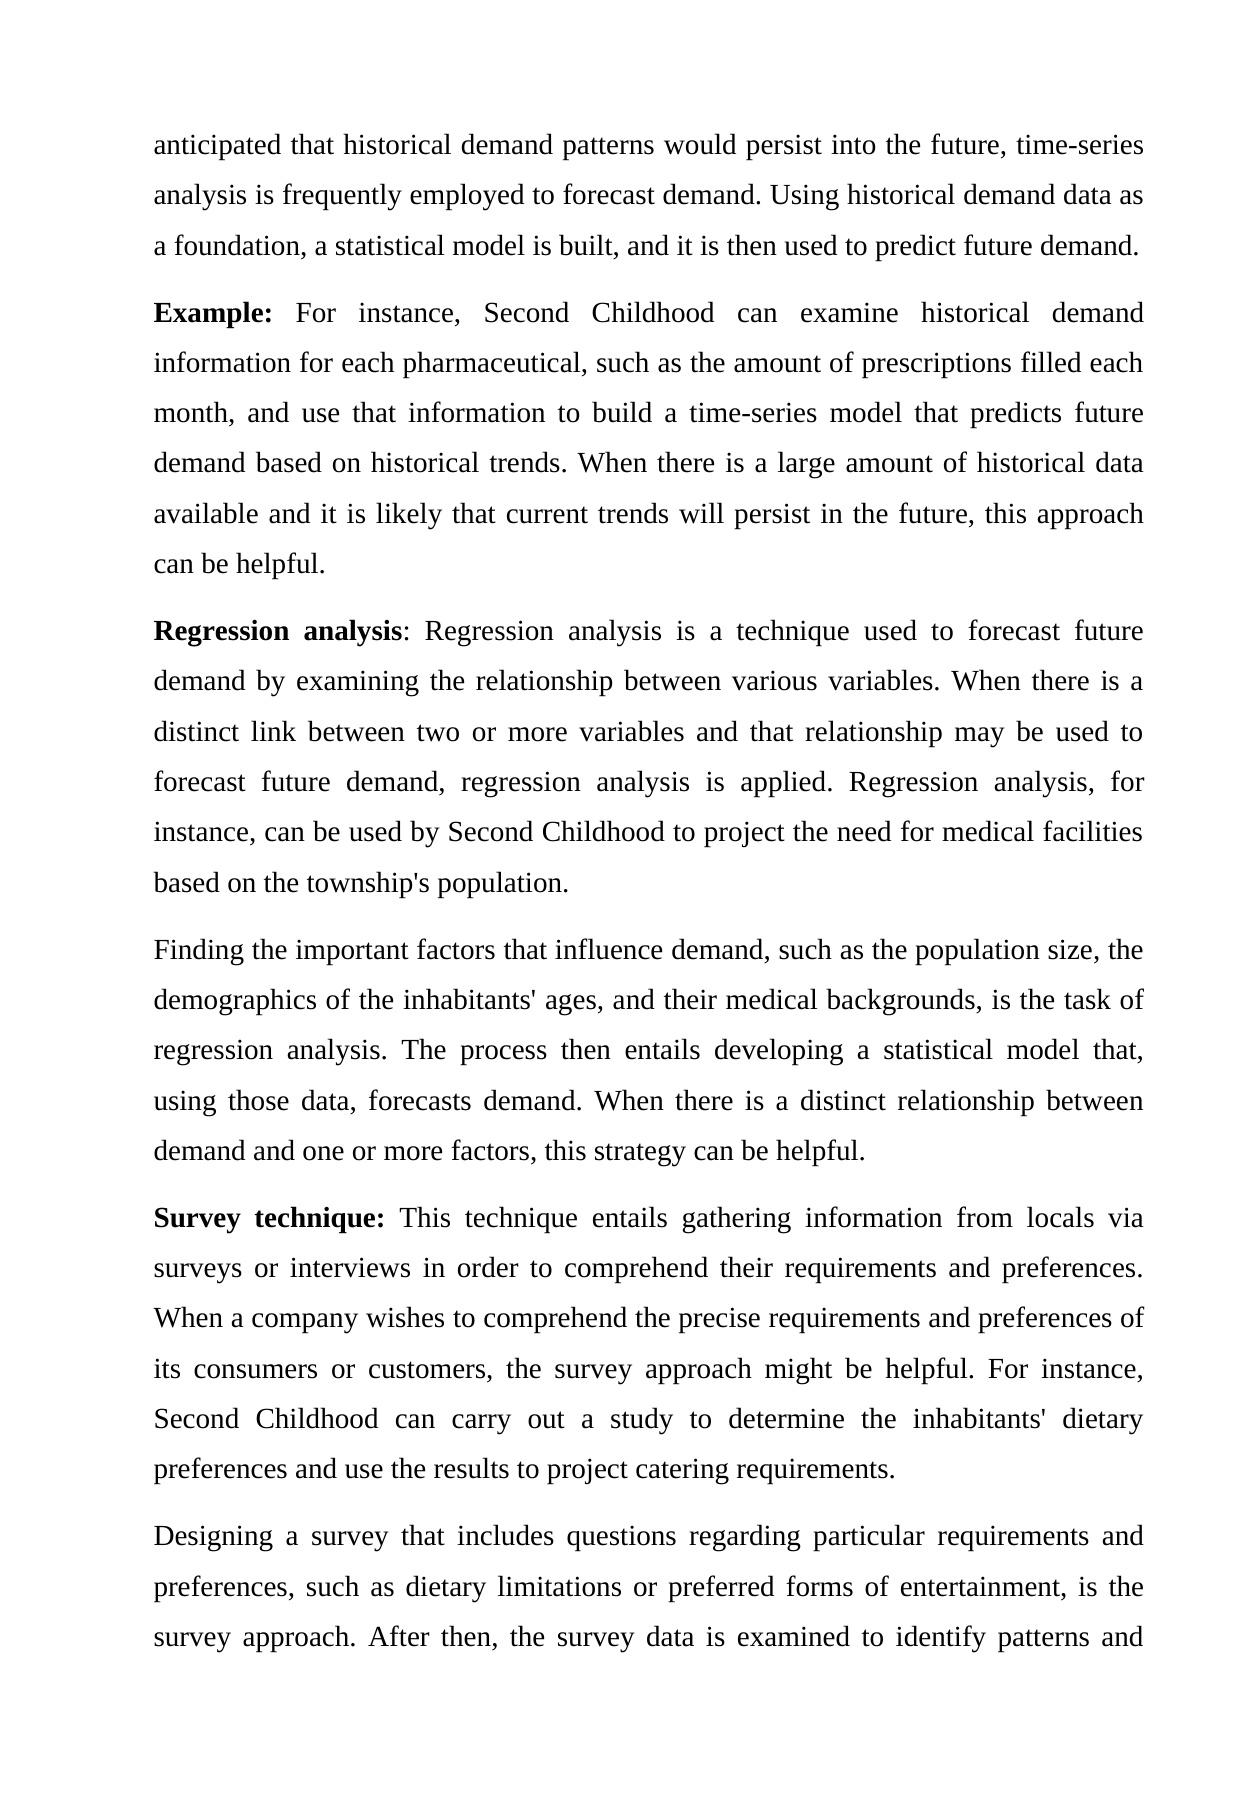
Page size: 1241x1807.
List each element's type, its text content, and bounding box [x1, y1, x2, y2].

text Regression analysis: Regression analysis is a technique used to forecast future demand by examining the relationship between various variables. When there is a distinct link between two or more variables and that relationship may be used to forecast future demand, regression analysis is applied. Regression analysis, for instance, can be used by Second Childhood to project the need for medical facilities based on the township's population. [153, 613, 1145, 898]
text Survey technique: This technique entails gathering information from locals via surveys or interviews in order to comprehend their requirements and preferences. When a company wishes to comprehend the precise requirements and preferences of its consumers or customers, the survey approach might be helpful. For instance, Second Childhood can carry out a study to determine the inhabitants' dietary preferences and use the results to project catering requirements. [153, 1200, 1145, 1485]
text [153, 127, 1145, 261]
text Finding the important factors that influence demand, such as the population size, the demographics of the inhabitants' ages, and their medical backgrounds, is the task of regression analysis. The process then entails developing a statistical model that, using those data, forecasts demand. When there is a distinct relationship between demand and one or more factors, this strategy can be helpful. [153, 932, 1145, 1167]
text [153, 1518, 1145, 1653]
text Example: For instance, Second Childhood can examine historical demand information for each pharmaceutical, such as the amount of prescriptions filled each month, and use that information to build a time-series model that predicts future demand based on historical trends. When there is a large amount of historical data available and it is likely that current trends will persist in the future, this approach can be helpful. [153, 295, 1145, 580]
